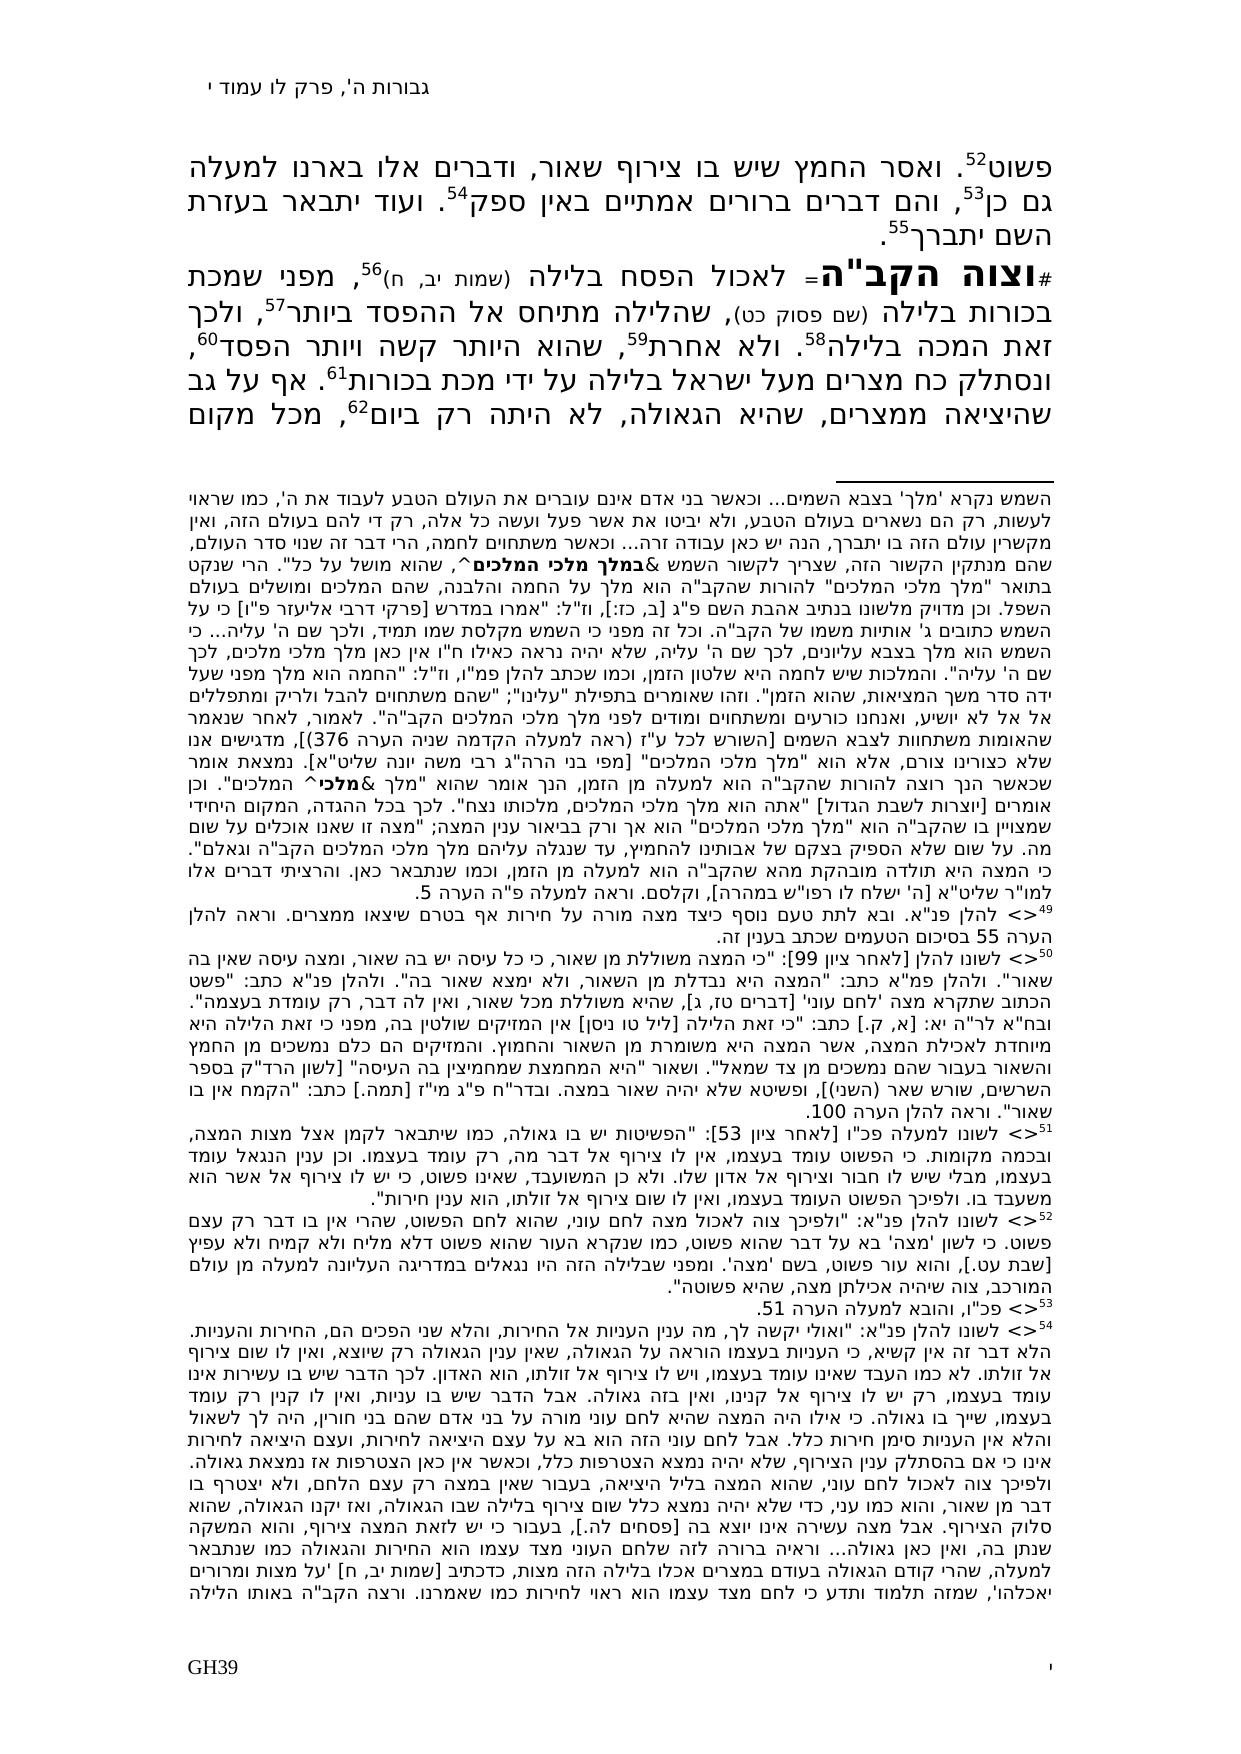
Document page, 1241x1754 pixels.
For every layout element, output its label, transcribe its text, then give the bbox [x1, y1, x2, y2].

text #ועוד פרשנו=, כי המצה פשוטה, שהרי אין בה שאור, וכל דבר שהוא פשוט מבלי שמצטרף אליו דבר, הוא ענין החירות. שהרי המשועבד יש בו צירוף, שהוא מצטרף אל אשר הוא אדון לו, משעבד בו. ומי שהוא בן חורין, עומד בעצמו, אין לו צירוף כלל, רק עומד בעצמו. ולפיכך ראוי מי שיצא אל החירות אל המצה, שהיא פשוטה מבלי צירוף שאור. וזה בעצמו לשון "מצה", שבא על דבר שהוא פשוט. ואסר החמץ שיש בו צירוף שאור, ודברים אלו בארנו למעלה גם כן, והם דברים ברורים אמתיים באין ספק. ועוד יתבאר בעזרת השם יתברך. [187, 150, 1053, 252]
text #וצוה הקב"ה= לאכול הפסח בלילה (שמות יב, ח), מפני שמכת בכורות בלילה (שם פסוק כט), שהלילה מתיחס אל ההפסד ביותר, ולכך זאת המכה בלילה. ולא אחרת, שהוא היותר קשה ויותר הפסד, ונסתלק כח מצרים מעל ישראל בלילה על ידי מכת בכורות. אף על גב שהיציאה ממצרים, שהיא הגאולה, לא היתה רק ביום, מכל מקום הסרת כח מצרים והפסד שלהם בלילה, והיציאה, שהוא הויה לישראל, ביום היה, ולקמן עוד יתבאר. ולפיכך יש לנו לספר ביציאת מצרים בלילה, ולא ביום. [187, 252, 1053, 431]
